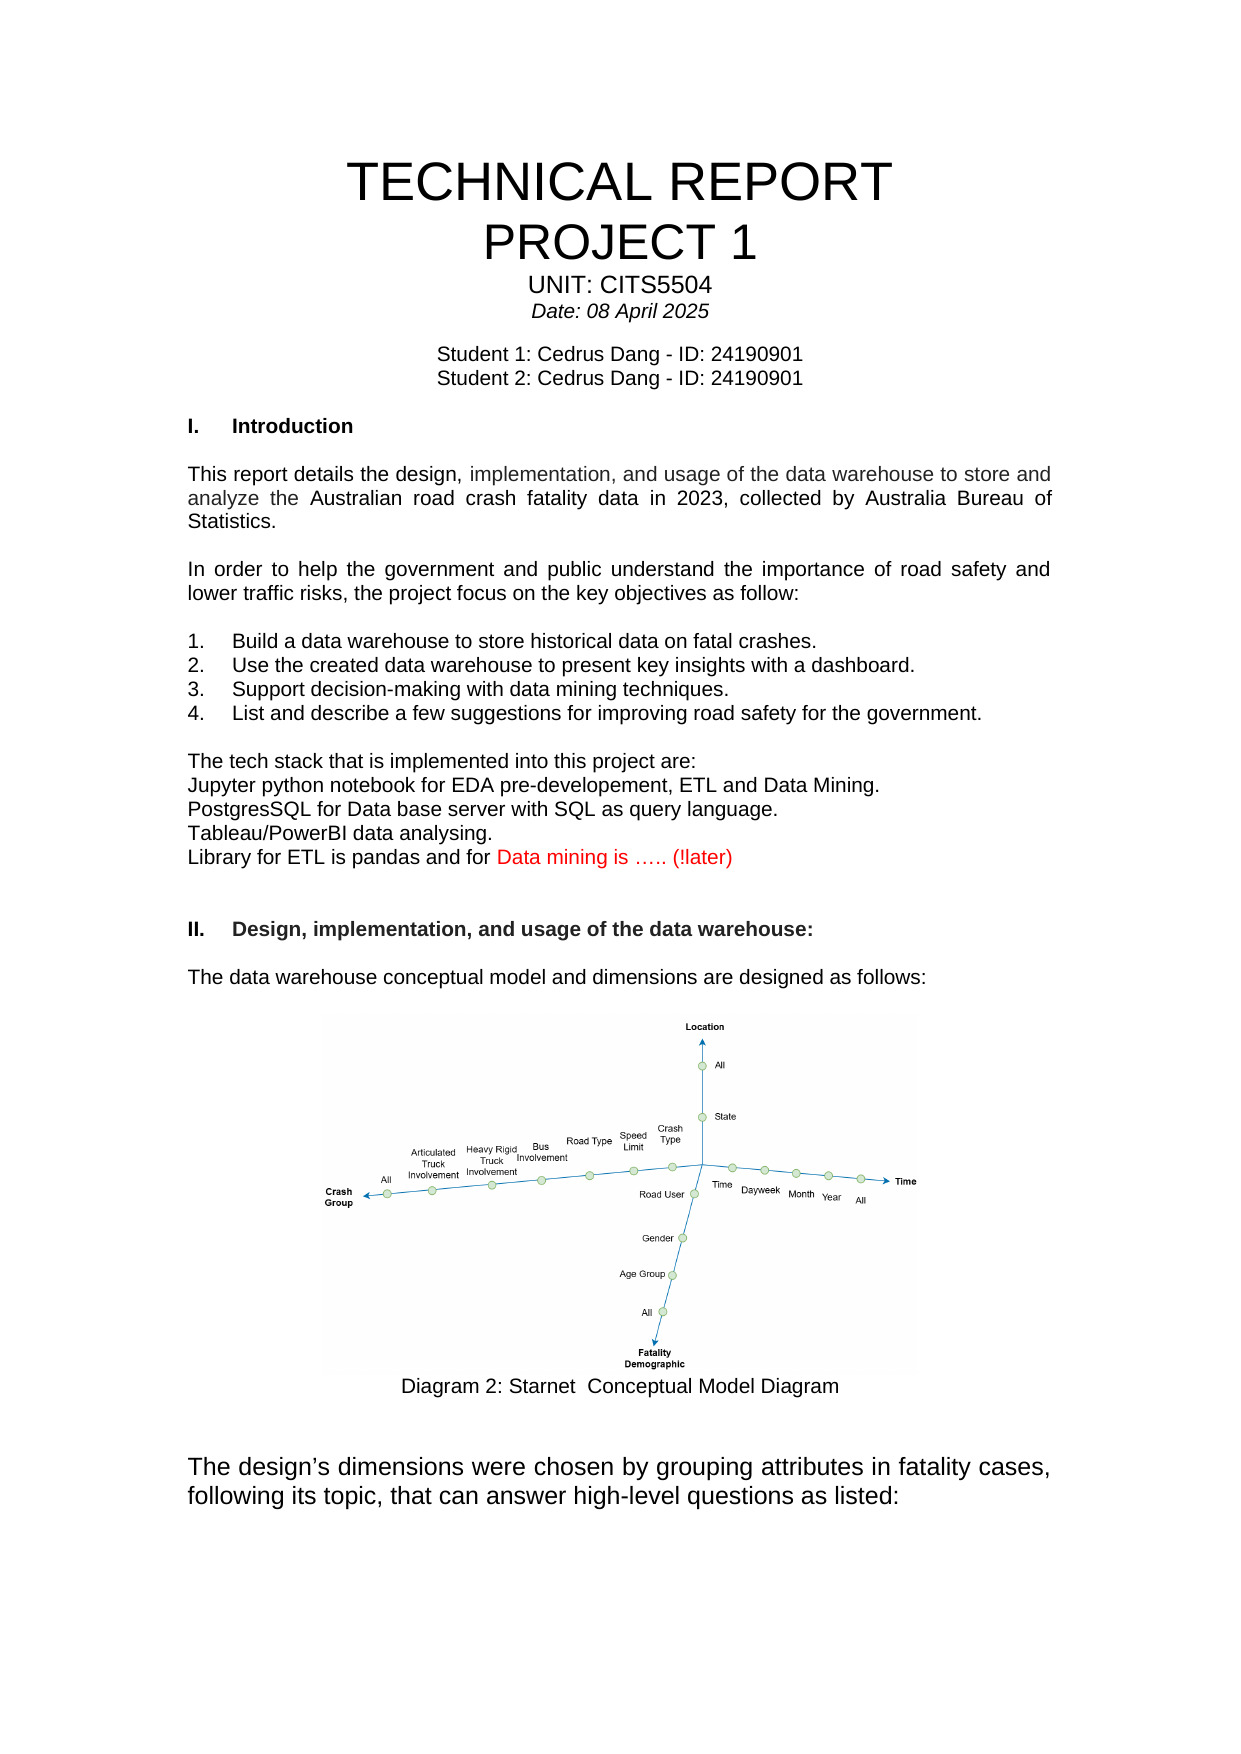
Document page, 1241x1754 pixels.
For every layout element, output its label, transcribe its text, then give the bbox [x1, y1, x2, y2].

list Diagram 2: Starnet Conceptual Model Diagram [187, 1374, 1053, 1398]
text TECHNICAL REPORT [187, 150, 1053, 212]
list PostgresSQL for Data base server with SQL as query language. [187, 797, 1053, 821]
text UNIT: CITS5504 [187, 270, 1053, 298]
list Use the created data warehouse to present key insights with a dashboard. [187, 653, 1053, 677]
list The tech stack that is implemented into this project are: Jupyter python notebook for EDA pre-developement, ETL and Data Mining. [187, 749, 1053, 797]
list Tableau/PowerBI data analysing. [187, 821, 1053, 845]
text Date: 08 April 2025 [187, 298, 1053, 322]
text In order to help the government and public understand the importance of road safety and lower traffic risks, the project focus on the key objectives as follow: [187, 557, 1053, 605]
text PROJECT 1 [187, 212, 1053, 270]
list Support decision-making with data mining techniques. [187, 677, 1053, 701]
list Library for ETL is pandas and for Data mining is ….. (!later) [187, 845, 1053, 869]
list List and describe a few suggestions for improving road safety for the government. [187, 701, 1053, 725]
text Student 1: Cedrus Dang - ID: 24190901 [187, 342, 1053, 366]
list This report details the design, implementation, and usage of the data warehouse to store and analyze the Australian road crash fatality data in 2023, collected by Australia Bureau of Statistics. [187, 461, 1053, 533]
text The design’s dimensions were chosen by grouping attributes in fatality cases, following its topic, that can answer high-level questions as listed: [187, 1452, 1053, 1509]
picture [321, 1012, 920, 1375]
list Design, implementation, and usage of the data warehouse: [187, 917, 1053, 941]
list Build a data warehouse to store historical data on fatal crashes. [187, 629, 1053, 653]
list Introduction [187, 413, 1053, 437]
text Student 2: Cedrus Dang - ID: 24190901 [187, 366, 1053, 389]
list The data warehouse conceptual model and dimensions are designed as follows: [187, 964, 1053, 988]
